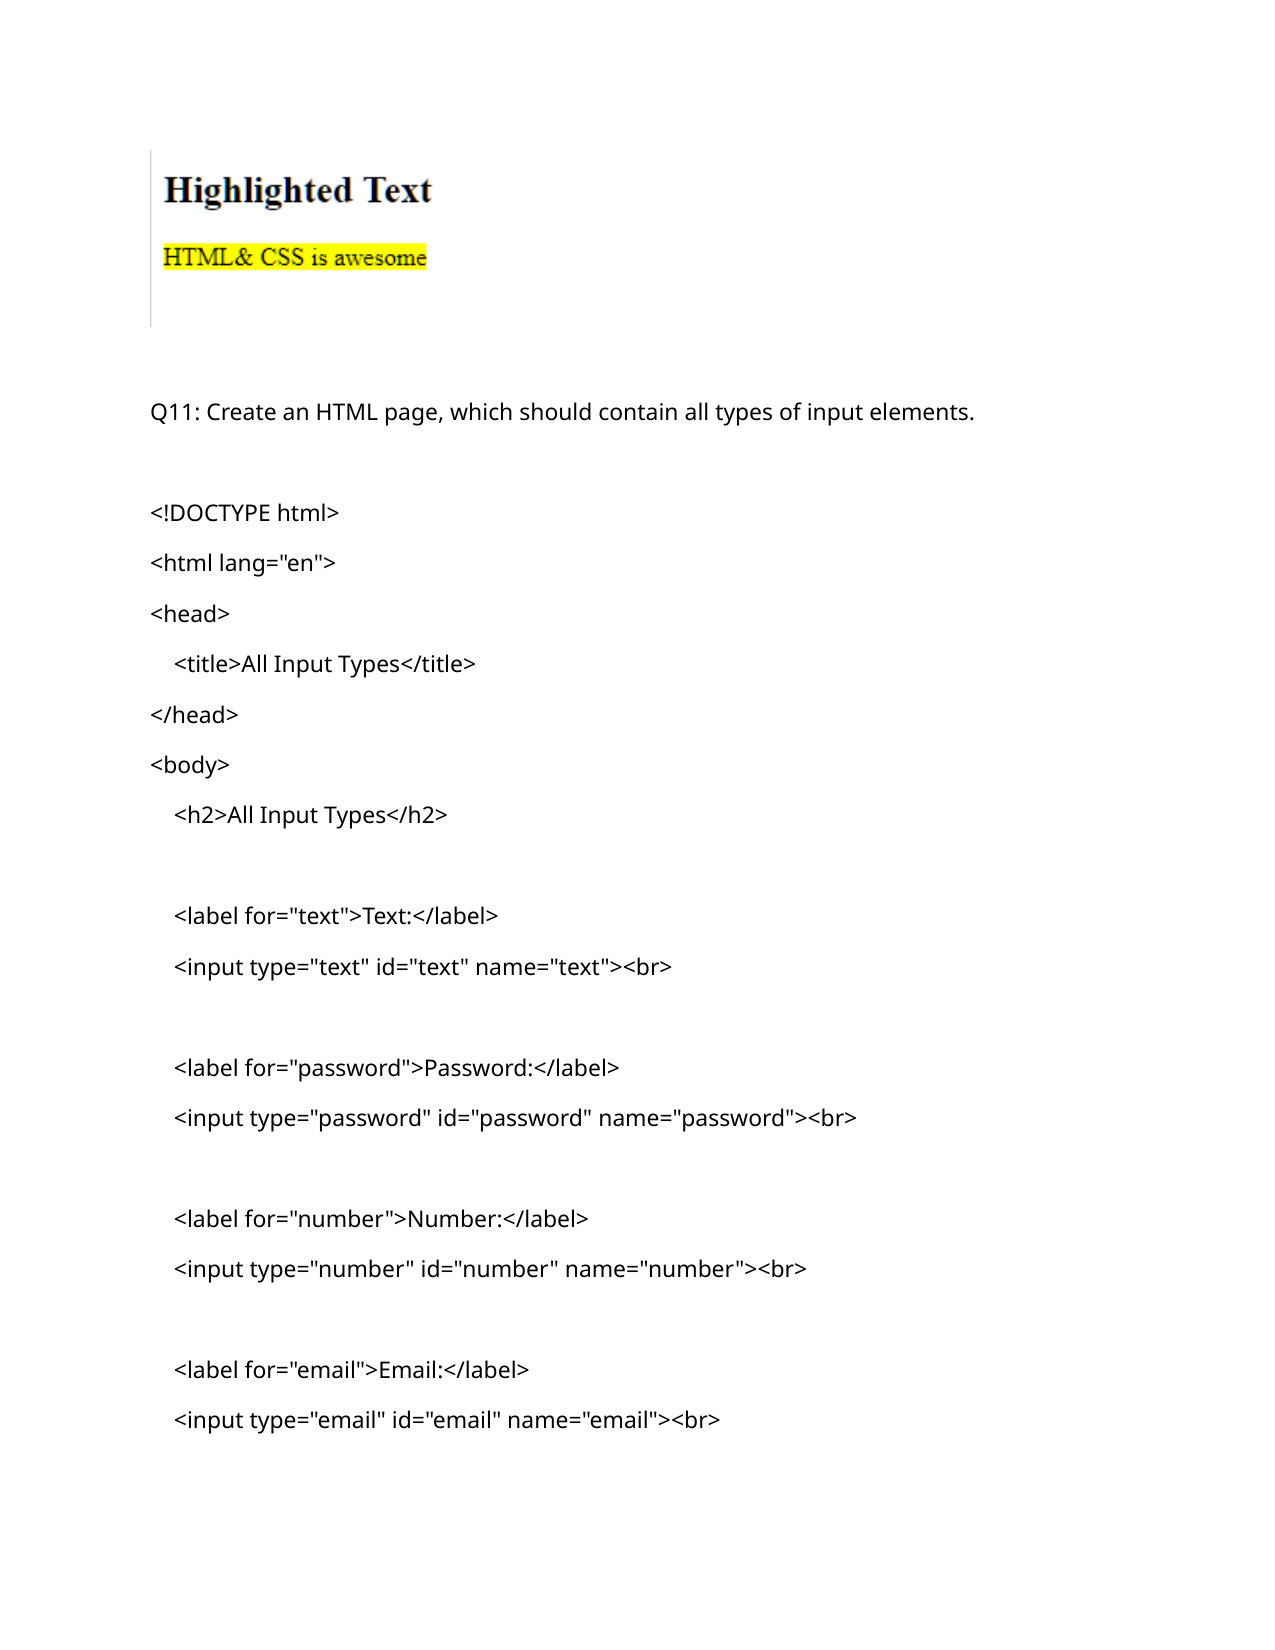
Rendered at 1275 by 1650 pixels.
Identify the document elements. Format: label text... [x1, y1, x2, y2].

text <input type="number" id="number" name="number"><br> [150, 1253, 1125, 1284]
text <html lang="en"> [150, 547, 1125, 579]
text Q11: Create an HTML page, which should contain all types of input elements. [150, 396, 1125, 427]
text <input type="password" id="password" name="password"><br> [150, 1102, 1125, 1133]
text <body> [150, 749, 1125, 780]
text <label for="email">Email:</label> [150, 1354, 1125, 1385]
text <label for="number">Number:</label> [150, 1203, 1125, 1234]
text <label for="text">Text:</label> [150, 900, 1125, 932]
text <title>All Input Types</title> [150, 648, 1125, 679]
text <input type="email" id="email" name="email"><br> [150, 1404, 1125, 1436]
text <head> [150, 598, 1125, 629]
text <input type="text" id="text" name="text"><br> [150, 951, 1125, 982]
text <!DOCTYPE html> [150, 497, 1125, 528]
text <label for="password">Password:</label> [150, 1052, 1125, 1083]
picture [150, 150, 555, 327]
text <h2>All Input Types</h2> [150, 799, 1125, 831]
text </head> [150, 699, 1125, 730]
